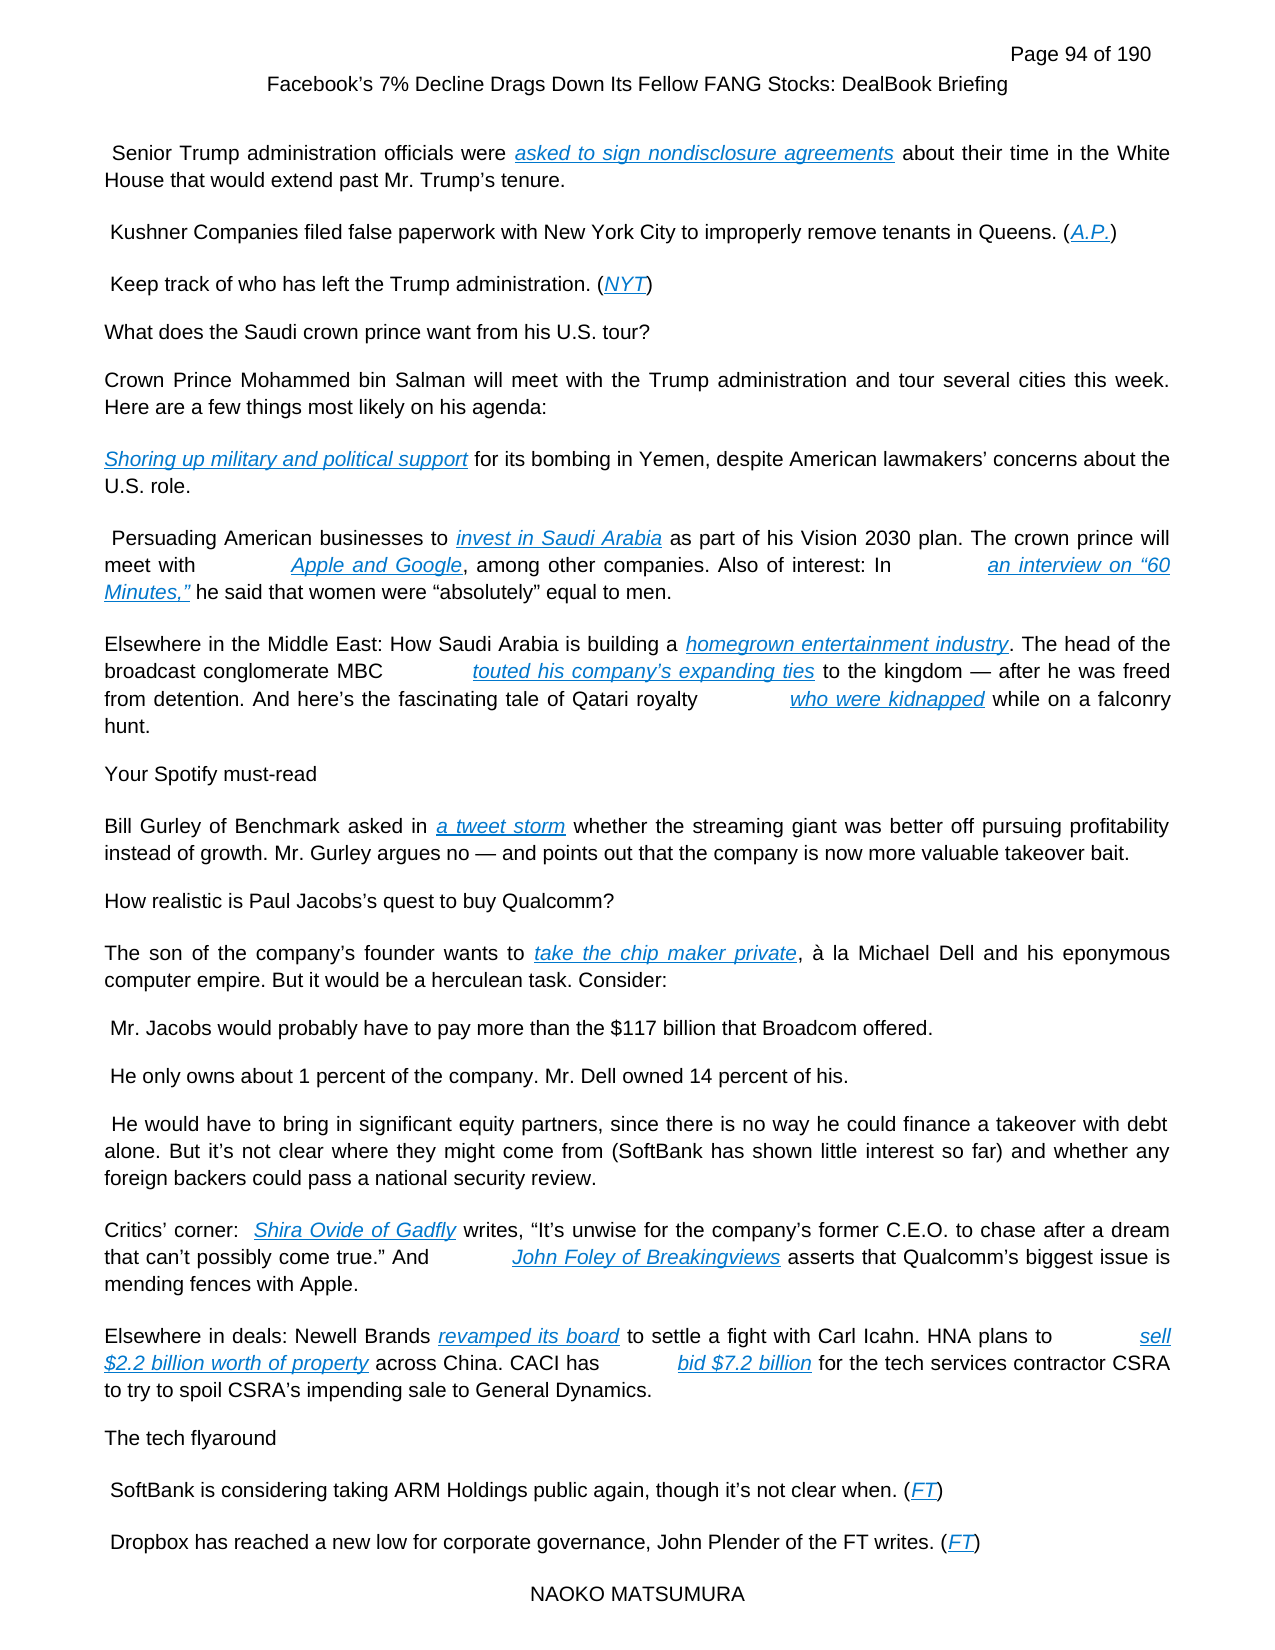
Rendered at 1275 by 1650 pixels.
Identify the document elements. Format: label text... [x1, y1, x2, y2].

text Keep track of who has left the Trump administration. (NYT) [104, 269, 1171, 296]
text The tech flyaround [104, 1423, 1171, 1450]
text Dropbox has reached a new low for corporate governance, John Plender of the FT writes. (FT) [104, 1527, 1171, 1554]
text What does the Saudi crown prince want from his U.S. tour? [104, 317, 1171, 344]
text SoftBank is considering taking ARM Holdings public again, though it’s not clear when. (FT) [104, 1475, 1171, 1502]
text He only owns about 1 percent of the company. Mr. Dell owned 14 percent of his. [104, 1060, 1171, 1087]
text Senior Trump administration officials were asked to sign nondisclosure agreements about their time in the White House that would extend past Mr. Trump’s tenure. [104, 137, 1171, 192]
text Persuading American businesses to invest in Saudi Arabia as part of his Vision 2030 plan. The crown prince will meet with Apple and Google, among other companies. Also of interest: In an interview on “60 Minutes,” he said that women were “absolutely” equal to men. [104, 523, 1171, 604]
text How realistic is Paul Jacobs’s quest to buy Qualcomm? [104, 885, 1171, 912]
text Kushner Companies filed false paperwork with New York City to improperly remove tenants in Queens. (A.P.) [104, 217, 1171, 244]
text Your Spotify must-read [104, 758, 1171, 785]
text Crown Prince Mohammed bin Salman will meet with the Trump administration and tour several cities this week. Here are a few things most likely on his agenda: [104, 364, 1171, 419]
text Elsewhere in deals: Newell Brands revamped its board to settle a fight with Carl Icahn. HNA plans to sell $2.2 billion worth of property across China. CACI has bid $7.2 billion for the tech services contractor CSRA to try to spoil CSRA’s impending sale to General Dynamics. [104, 1321, 1171, 1402]
text Critics’ corner: Shira Ovide of Gadfly writes, “It’s unwise for the company’s former C.E.O. to chase after a dream that can’t possibly come true.” And John Foley of Breakingviews asserts that Qualcomm’s biggest issue is mending fences with Apple. [104, 1214, 1171, 1296]
text Elsewhere in the Middle East: How Saudi Arabia is building a homegrown entertainment industry. The head of the broadcast conglomerate MBC touted his company’s expanding ties to the kingdom — after he was freed from detention. And here’s the fascinating tale of Qatari royalty who were kidnapped while on a falconry hunt. [104, 629, 1171, 737]
text Bill Gurley of Benchmark asked in a tweet storm whether the streaming giant was better off pursuing profitability instead of growth. Mr. Gurley argues no — and points out that the company is now more valuable takeover bait. [104, 810, 1171, 864]
text The son of the company’s founder wants to take the chip maker private, à la Michael Dell and his eponymous computer empire. But it would be a herculean task. Consider: [104, 937, 1171, 992]
text Mr. Jacobs would probably have to pay more than the $117 billion that Broadcom offered. [104, 1012, 1171, 1039]
text He would have to bring in significant equity partners, since there is no way he could finance a takeover with debt alone. But it’s not clear where they might come from (SoftBank has shown little interest so far) and whether any foreign backers could pass a national security review. [104, 1108, 1171, 1189]
text Shoring up military and political support for its bombing in Yemen, despite American lawmakers’ concerns about the U.S. role. [104, 444, 1171, 498]
